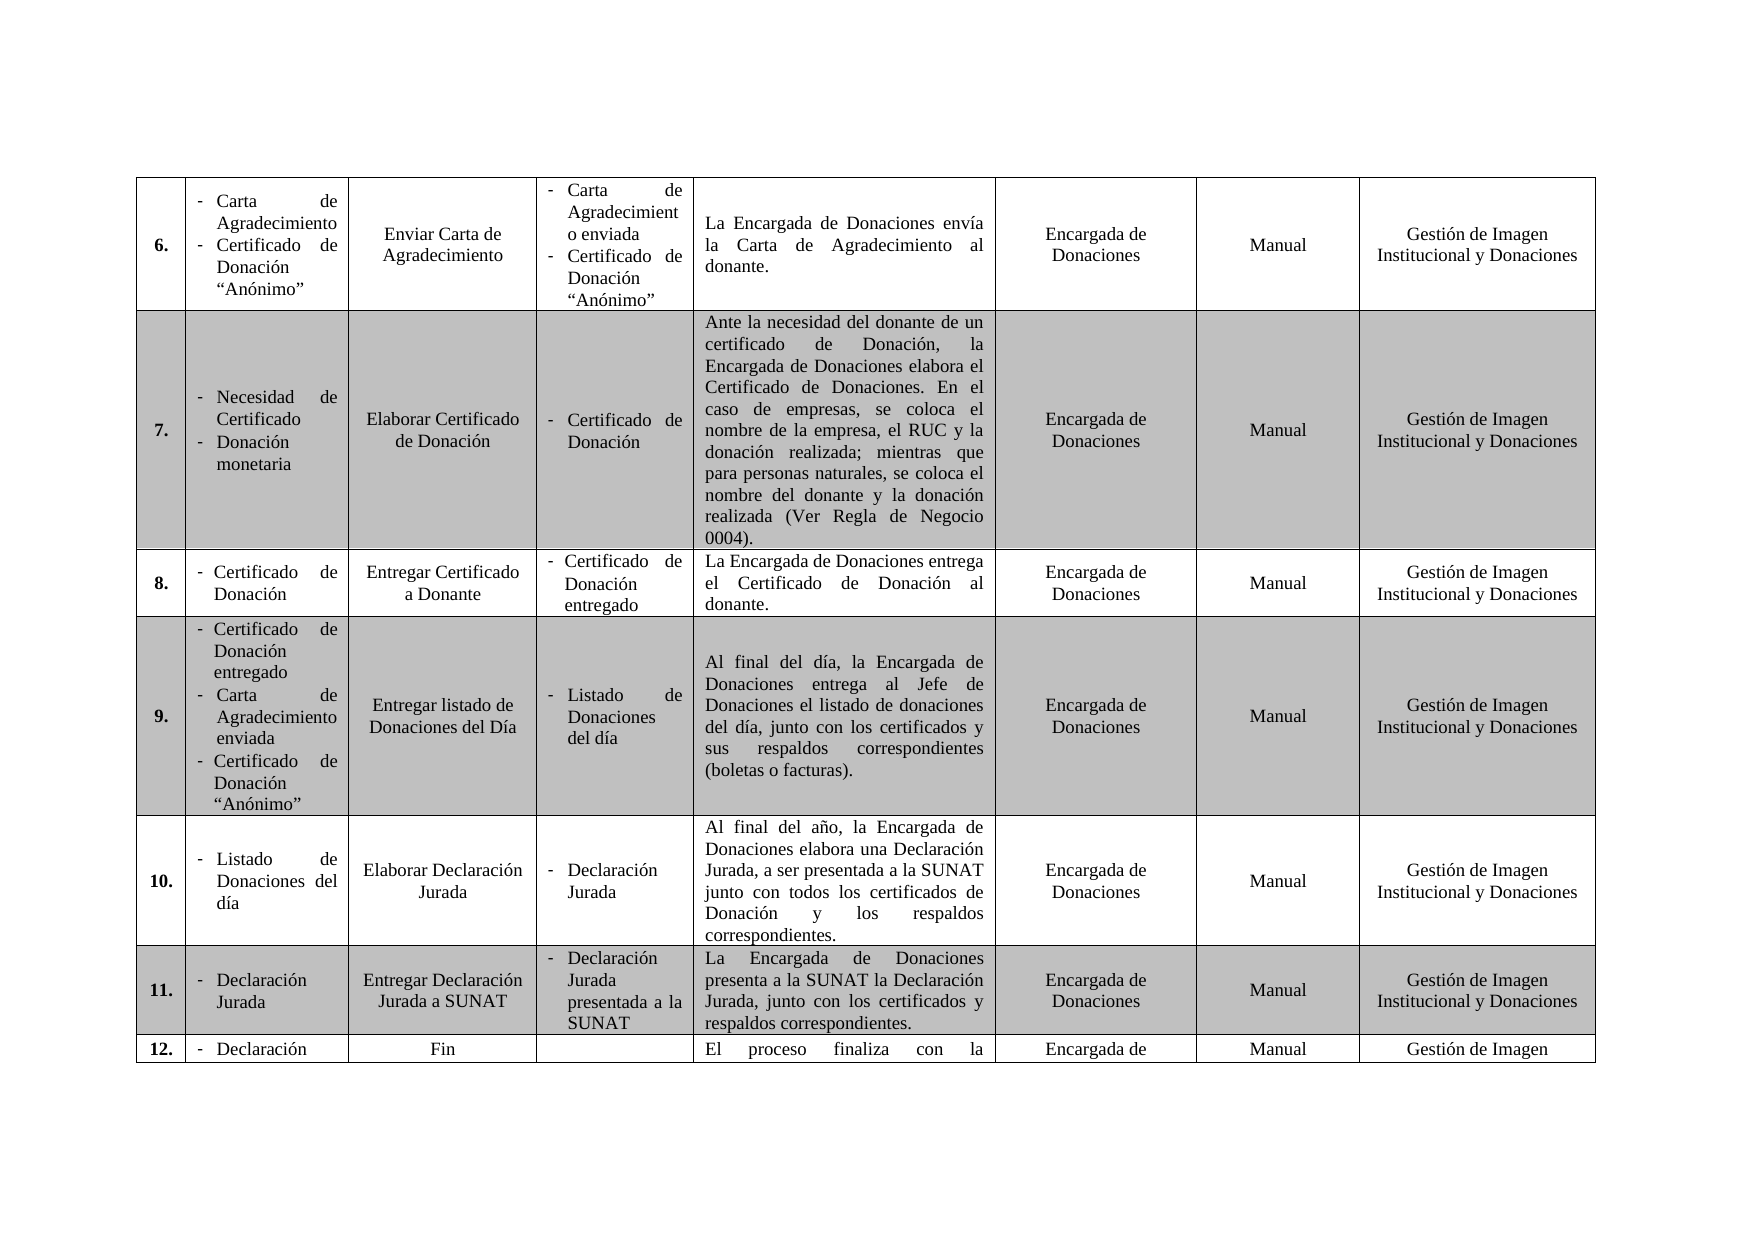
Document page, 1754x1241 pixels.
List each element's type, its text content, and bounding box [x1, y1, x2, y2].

table_cell Enviar Carta de Agradecimiento [349, 178, 536, 310]
table_cell Manual [1197, 311, 1359, 548]
table_cell Encargada de Donaciones [996, 550, 1196, 616]
table_cell Carta de Agradecimiento Certificado de Donación “Anónimo” [186, 178, 348, 310]
table_cell Listado de Donaciones del día [186, 816, 348, 945]
table_cell Manual [1197, 1035, 1359, 1062]
table_cell Manual [1197, 178, 1359, 310]
table_cell Certificado de Donación [186, 550, 348, 616]
table_cell 8. [137, 550, 185, 616]
table_cell La Encargada de Donaciones presenta a la SUNAT la Declaración Jurada, junto con los certificados y respaldos correspondientes. [694, 946, 995, 1034]
table_cell Certificado de Donación entregado [537, 550, 693, 616]
table_cell 7. [137, 311, 185, 548]
table_cell Encargada de Donaciones [996, 617, 1196, 815]
table_cell Encargada de Donaciones [996, 946, 1196, 1034]
table_cell 10. [137, 816, 185, 945]
table_cell Manual [1197, 816, 1359, 945]
table_cell 9. [137, 617, 185, 815]
table_cell Entregar listado de Donaciones del Día [349, 617, 536, 815]
table_cell Declaración Jurada [186, 946, 348, 1034]
table_cell Manual [1197, 617, 1359, 815]
table_cell Al final del día, la Encargada de Donaciones entrega al Jefe de Donaciones el listado de donaciones del día, junto con los certificados y sus respaldos correspondientes (boletas o facturas). [694, 617, 995, 815]
table_cell 11. [137, 946, 185, 1034]
table_cell Necesidad de Certificado Donación monetaria [186, 311, 348, 548]
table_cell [694, 1035, 995, 1062]
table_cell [996, 1035, 1196, 1062]
table_cell Carta de Agradecimiento enviada Certificado de Donación “Anónimo” [537, 178, 693, 310]
table_cell Listado de Donaciones del día [537, 617, 693, 815]
table_cell Gestión de Imagen Institucional y Donaciones [1360, 550, 1595, 616]
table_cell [186, 1035, 348, 1062]
table_cell Encargada de Donaciones [996, 311, 1196, 548]
table_cell Gestión de Imagen Institucional y Donaciones [1360, 816, 1595, 945]
table_cell Certificado de Donación entregado Carta de Agradecimiento enviada Certificado de Donación “Anónimo” [186, 617, 348, 815]
table_cell La Encargada de Donaciones envía la Carta de Agradecimiento al donante. [694, 178, 995, 310]
table_cell 6. [137, 178, 185, 310]
table_cell [537, 1035, 693, 1062]
table_cell La Encargada de Donaciones entrega el Certificado de Donación al donante. [694, 550, 995, 616]
table_cell Gestión de Imagen Institucional y Donaciones [1360, 311, 1595, 548]
table_cell Certificado de Donación [537, 311, 693, 548]
table_cell Ante la necesidad del donante de un certificado de Donación, la Encargada de Donaciones elabora el Certificado de Donaciones. En el caso de empresas, se coloca el nombre de la empresa, el RUC y la donación realizada; mientras que para personas naturales, se coloca el nombre del donante y la donación realizada (Ver Regla de Negocio 0004). [694, 311, 995, 548]
table_cell Manual [1197, 946, 1359, 1034]
table_cell Declaración Jurada presentada a la SUNAT [537, 946, 693, 1034]
table_cell Entregar Certificado a Donante [349, 550, 536, 616]
table_cell Gestión de Imagen Institucional y Donaciones [1360, 946, 1595, 1034]
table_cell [1360, 1035, 1595, 1062]
table_cell Encargada de Donaciones [996, 816, 1196, 945]
table_cell 12. [137, 1035, 185, 1062]
table_cell Entregar Declaración Jurada a SUNAT [349, 946, 536, 1034]
table_cell Gestión de Imagen Institucional y Donaciones [1360, 617, 1595, 815]
table_cell Manual [1197, 550, 1359, 616]
table_cell Fin [349, 1035, 536, 1062]
table_cell Declaración Jurada [537, 816, 693, 945]
table_cell Al final del año, la Encargada de Donaciones elabora una Declaración Jurada, a ser presentada a la SUNAT junto con todos los certificados de Donación y los respaldos correspondientes. [694, 816, 995, 945]
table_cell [1360, 178, 1595, 310]
table_cell Elaborar Certificado de Donación [349, 311, 536, 548]
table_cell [996, 178, 1196, 310]
table_cell Elaborar Declaración Jurada [349, 816, 536, 945]
